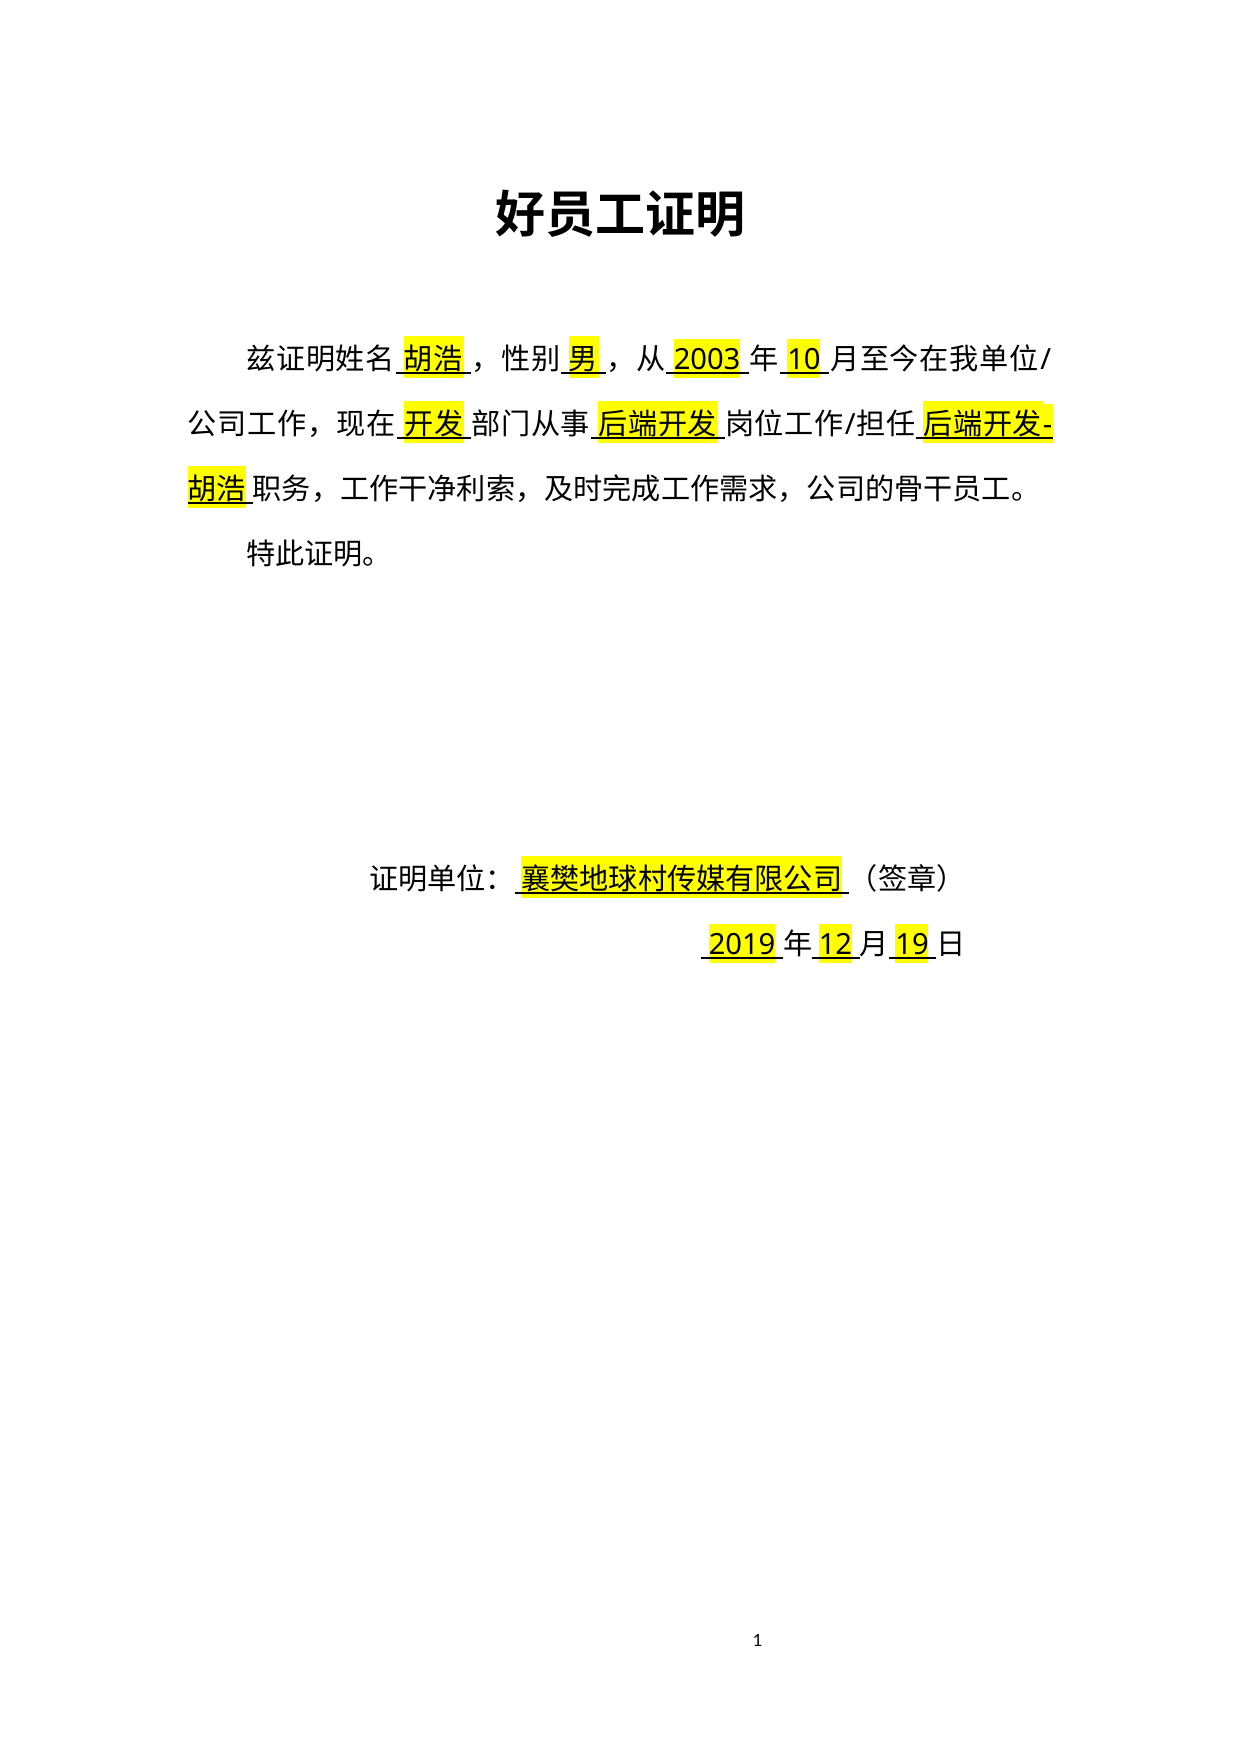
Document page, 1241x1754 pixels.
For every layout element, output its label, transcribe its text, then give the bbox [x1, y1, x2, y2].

text 证明单位： 襄樊地球村传媒有限公司 （签章） [187, 844, 965, 909]
text 好员工证明 [187, 162, 1053, 259]
text 兹证明姓名 胡浩 ，性别 男 ，从 2003 年 10 月至今在我单位/公司工作，现在 开发 部门从事 后端开发 岗位工作/担任 后端开发-胡浩 职务，工作干净利索，及时完成工作需求，公司的骨干员工。 [187, 324, 1053, 519]
text 特此证明。 [187, 519, 1053, 584]
text 2019 年 12 月 19 日 [187, 909, 965, 974]
